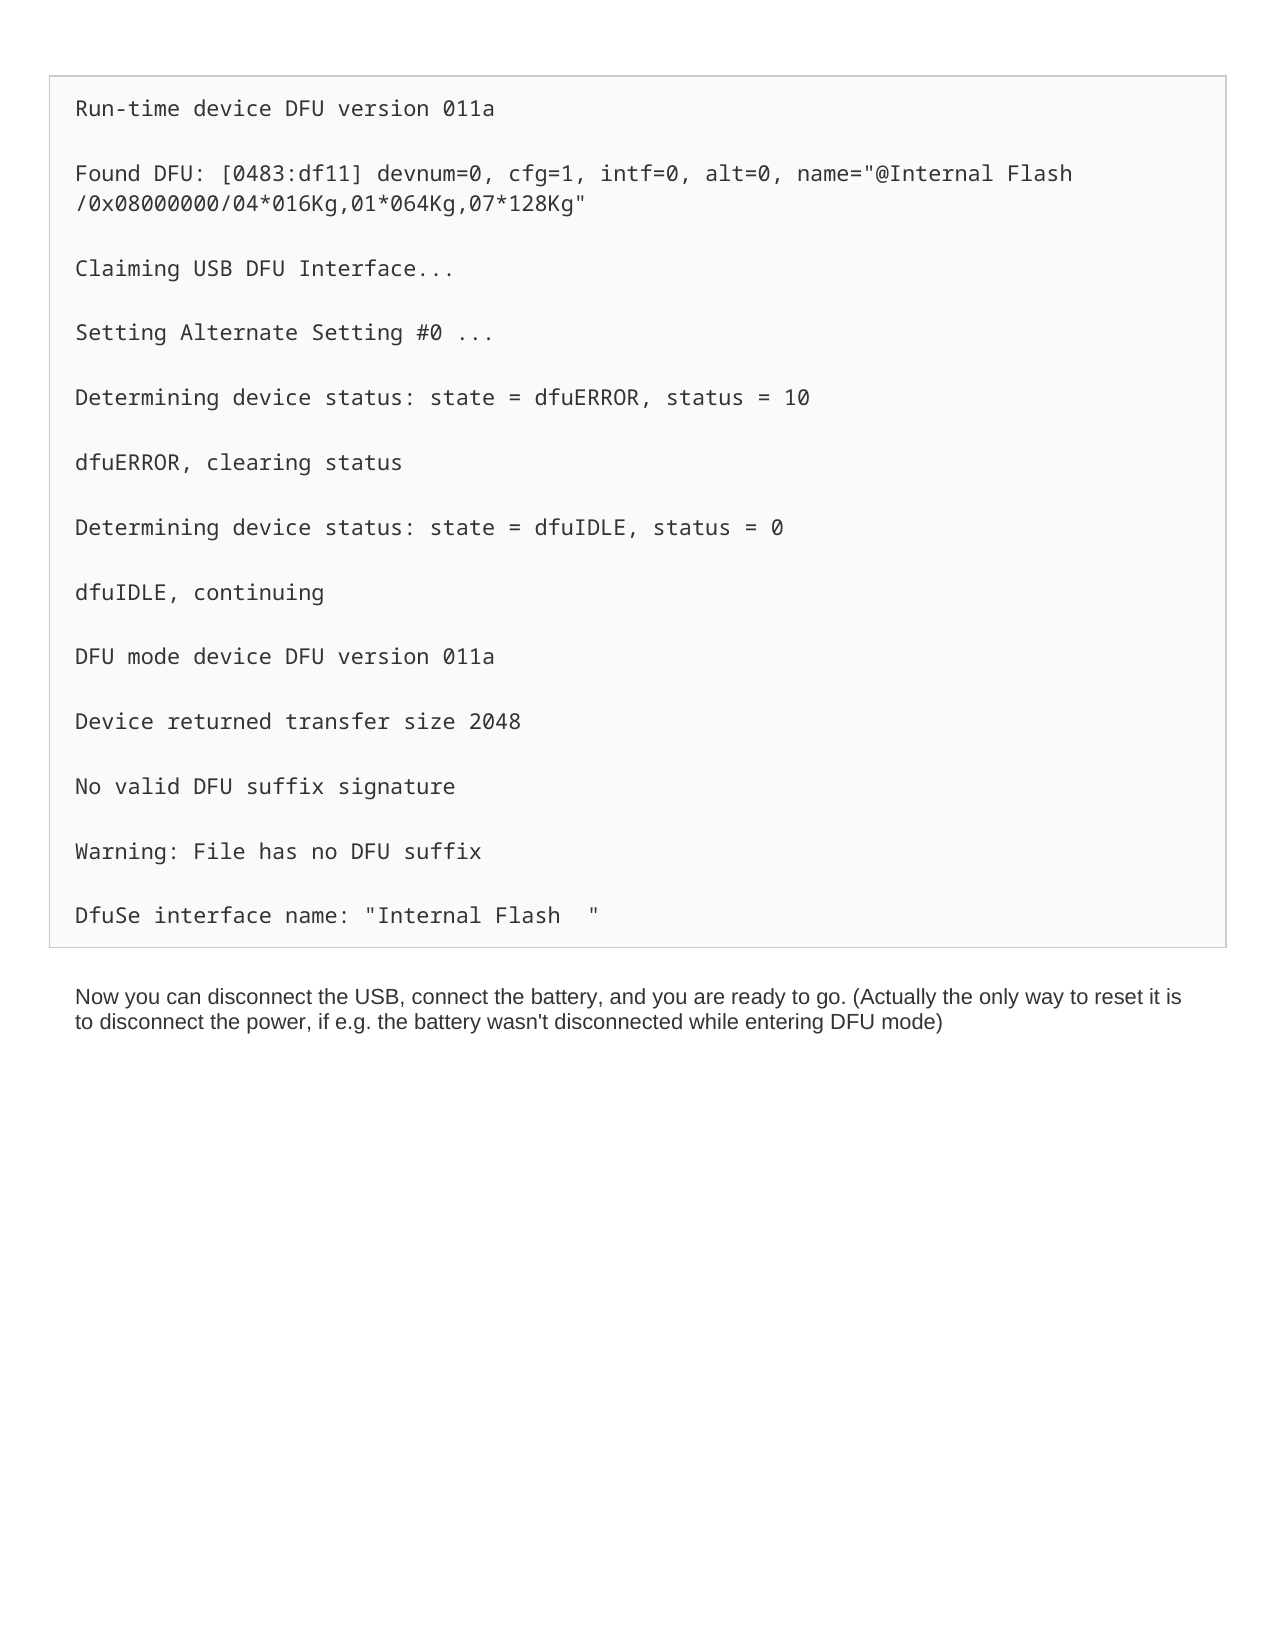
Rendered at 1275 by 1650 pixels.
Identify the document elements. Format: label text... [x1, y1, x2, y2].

text dfuIDLE, continuing [50, 558, 1225, 606]
text Determining device status: state = dfuIDLE, status = 0 [50, 493, 1225, 542]
text Setting Alternate Setting #0 ... [50, 299, 1225, 347]
text dfuERROR, clearing status [50, 429, 1225, 477]
text DfuSe interface name: "Internal Flash " [50, 882, 1225, 947]
text Determining device status: state = dfuERROR, status = 10 [50, 364, 1225, 412]
text DFU mode device DFU version 011a [50, 623, 1225, 671]
text Now you can disconnect the USB, connect the battery, and you are ready to go. (Actually the only way to reset it is to disconnect the power, if e.g. the battery wasn't disconnected while entering DFU mode) [75, 983, 1200, 1034]
text No valid DFU suffix signature [50, 753, 1225, 801]
text Device returned transfer size 2048 [50, 688, 1225, 736]
text Warning: File has no DFU suffix [50, 817, 1225, 866]
text Run-time device DFU version 011a [50, 77, 1225, 123]
text Claiming USB DFU Interface... [50, 234, 1225, 282]
text Found DFU: [0483:df11] devnum=0, cfg=1, intf=0, alt=0, name="@Internal Flash /0x08000000/04*016Kg,01*064Kg,07*128Kg" [50, 140, 1225, 218]
